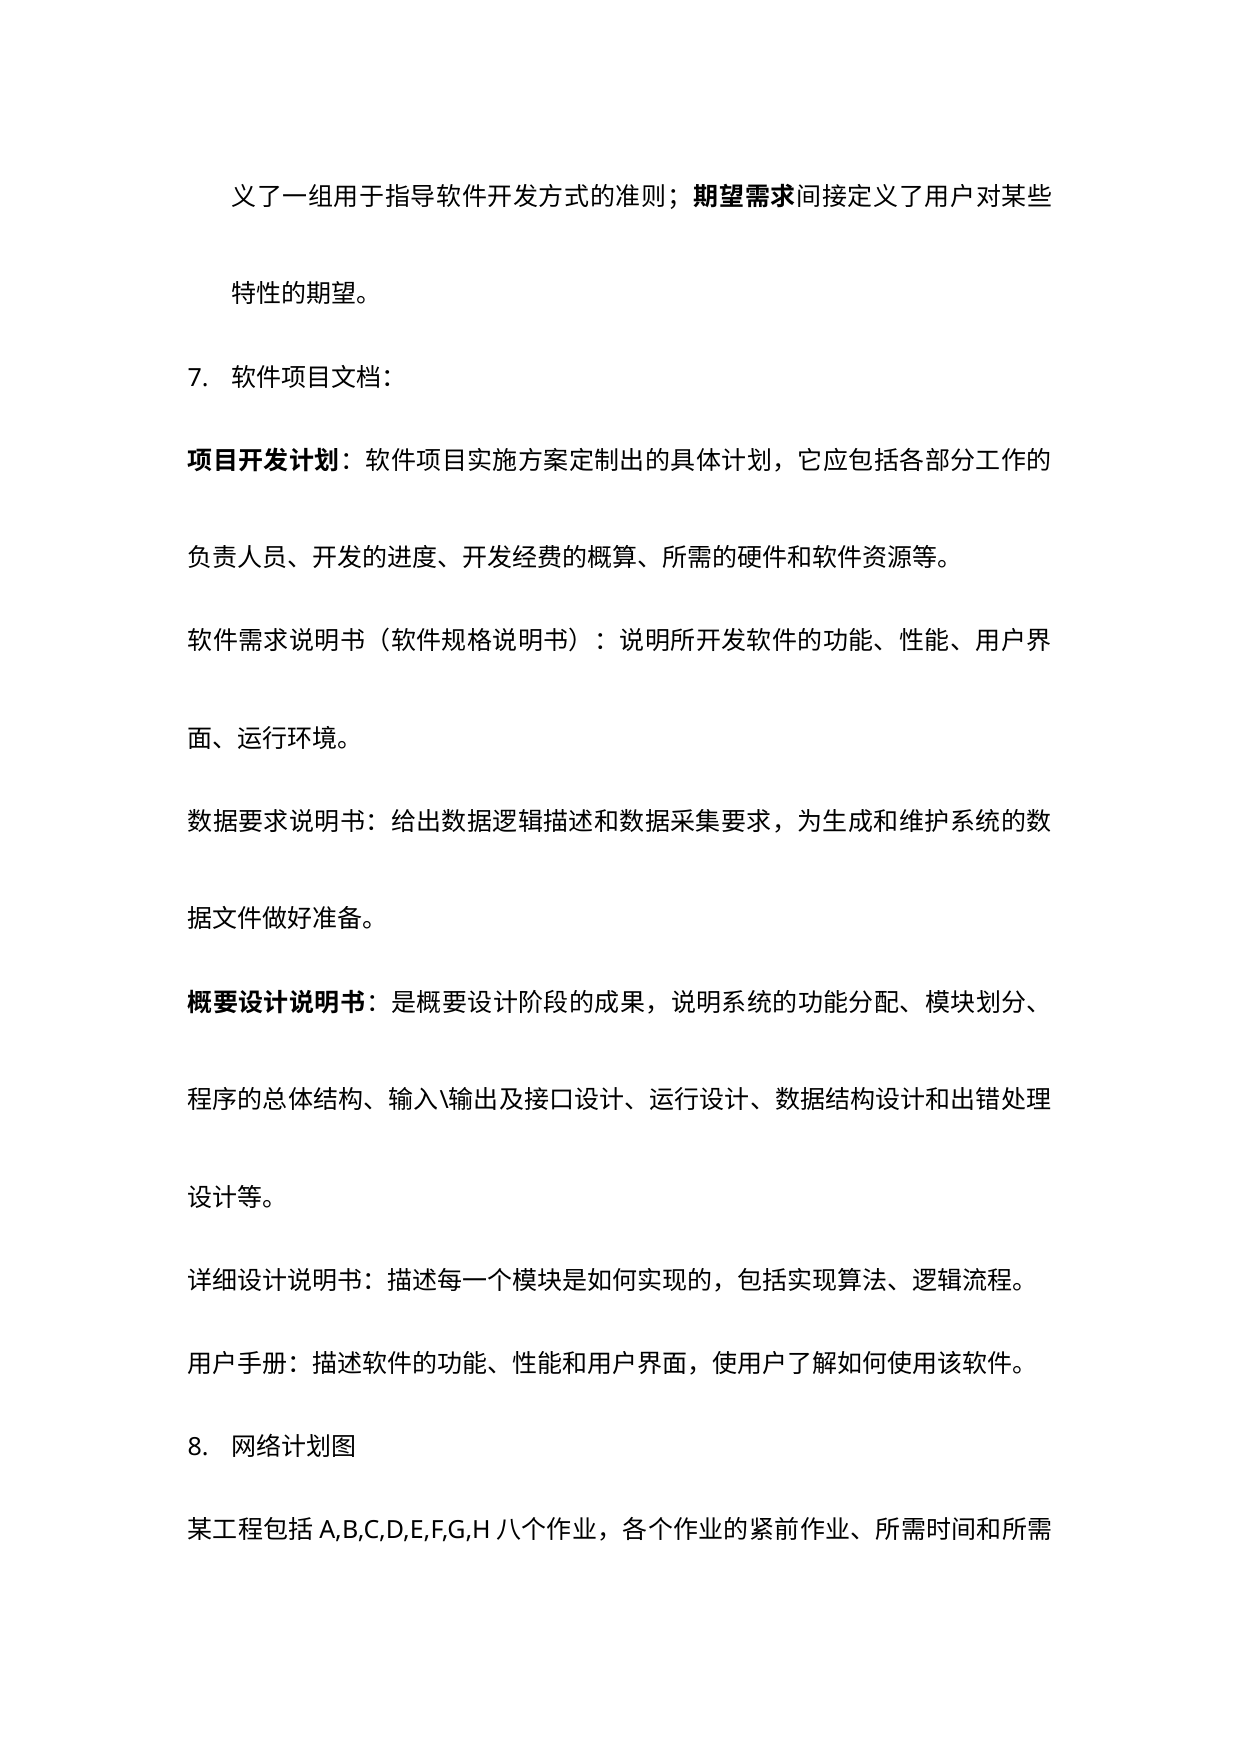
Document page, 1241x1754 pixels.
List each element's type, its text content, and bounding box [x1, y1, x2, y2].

text 软件需求说明书（软件规格说明书）：说明所开发软件的功能、性能、用户界面、运行环境。 [187, 606, 1053, 769]
text 数据要求说明书：给出数据逻辑描述和数据采集要求，为生成和维护系统的数据文件做好准备。 [187, 787, 1053, 949]
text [187, 1495, 1053, 1560]
text 概要设计说明书：是概要设计阶段的成果，说明系统的功能分配、模块划分、程序的总体结构、输入\输出及接口设计、运行设计、数据结构设计和出错处理设计等。 [187, 968, 1053, 1228]
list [187, 162, 1053, 324]
list 软件项目文档： [187, 343, 1053, 408]
text 用户手册：描述软件的功能、性能和用户界面，使用户了解如何使用该软件。 [187, 1329, 1053, 1394]
text 项目开发计划：软件项目实施方案定制出的具体计划，它应包括各部分工作的负责人员、开发的进度、开发经费的概算、所需的硬件和软件资源等。 [187, 426, 1053, 588]
list 网络计划图 [187, 1412, 1053, 1477]
text 详细设计说明书：描述每一个模块是如何实现的，包括实现算法、逻辑流程。 [187, 1246, 1053, 1311]
